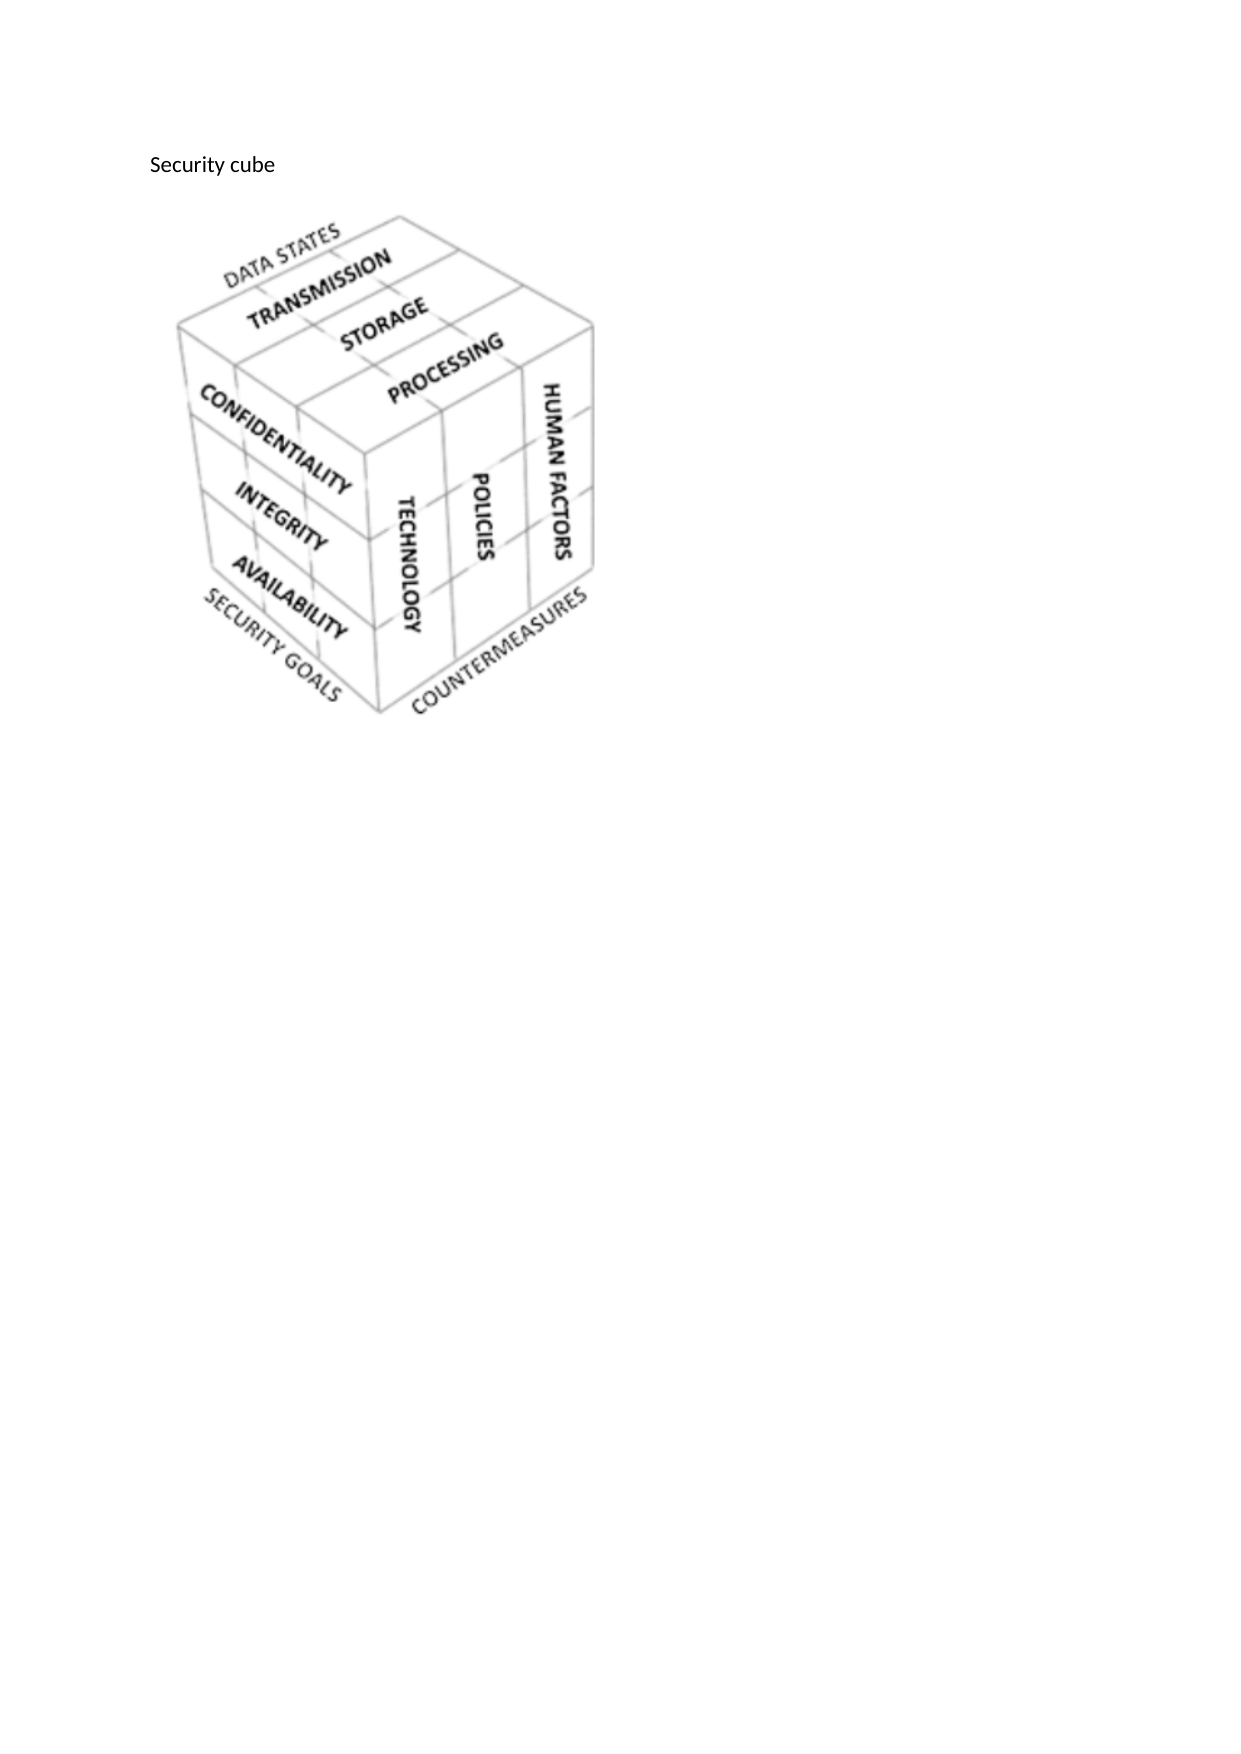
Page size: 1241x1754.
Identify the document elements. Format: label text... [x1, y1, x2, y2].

picture [150, 196, 665, 737]
text Security cube [150, 150, 1090, 178]
